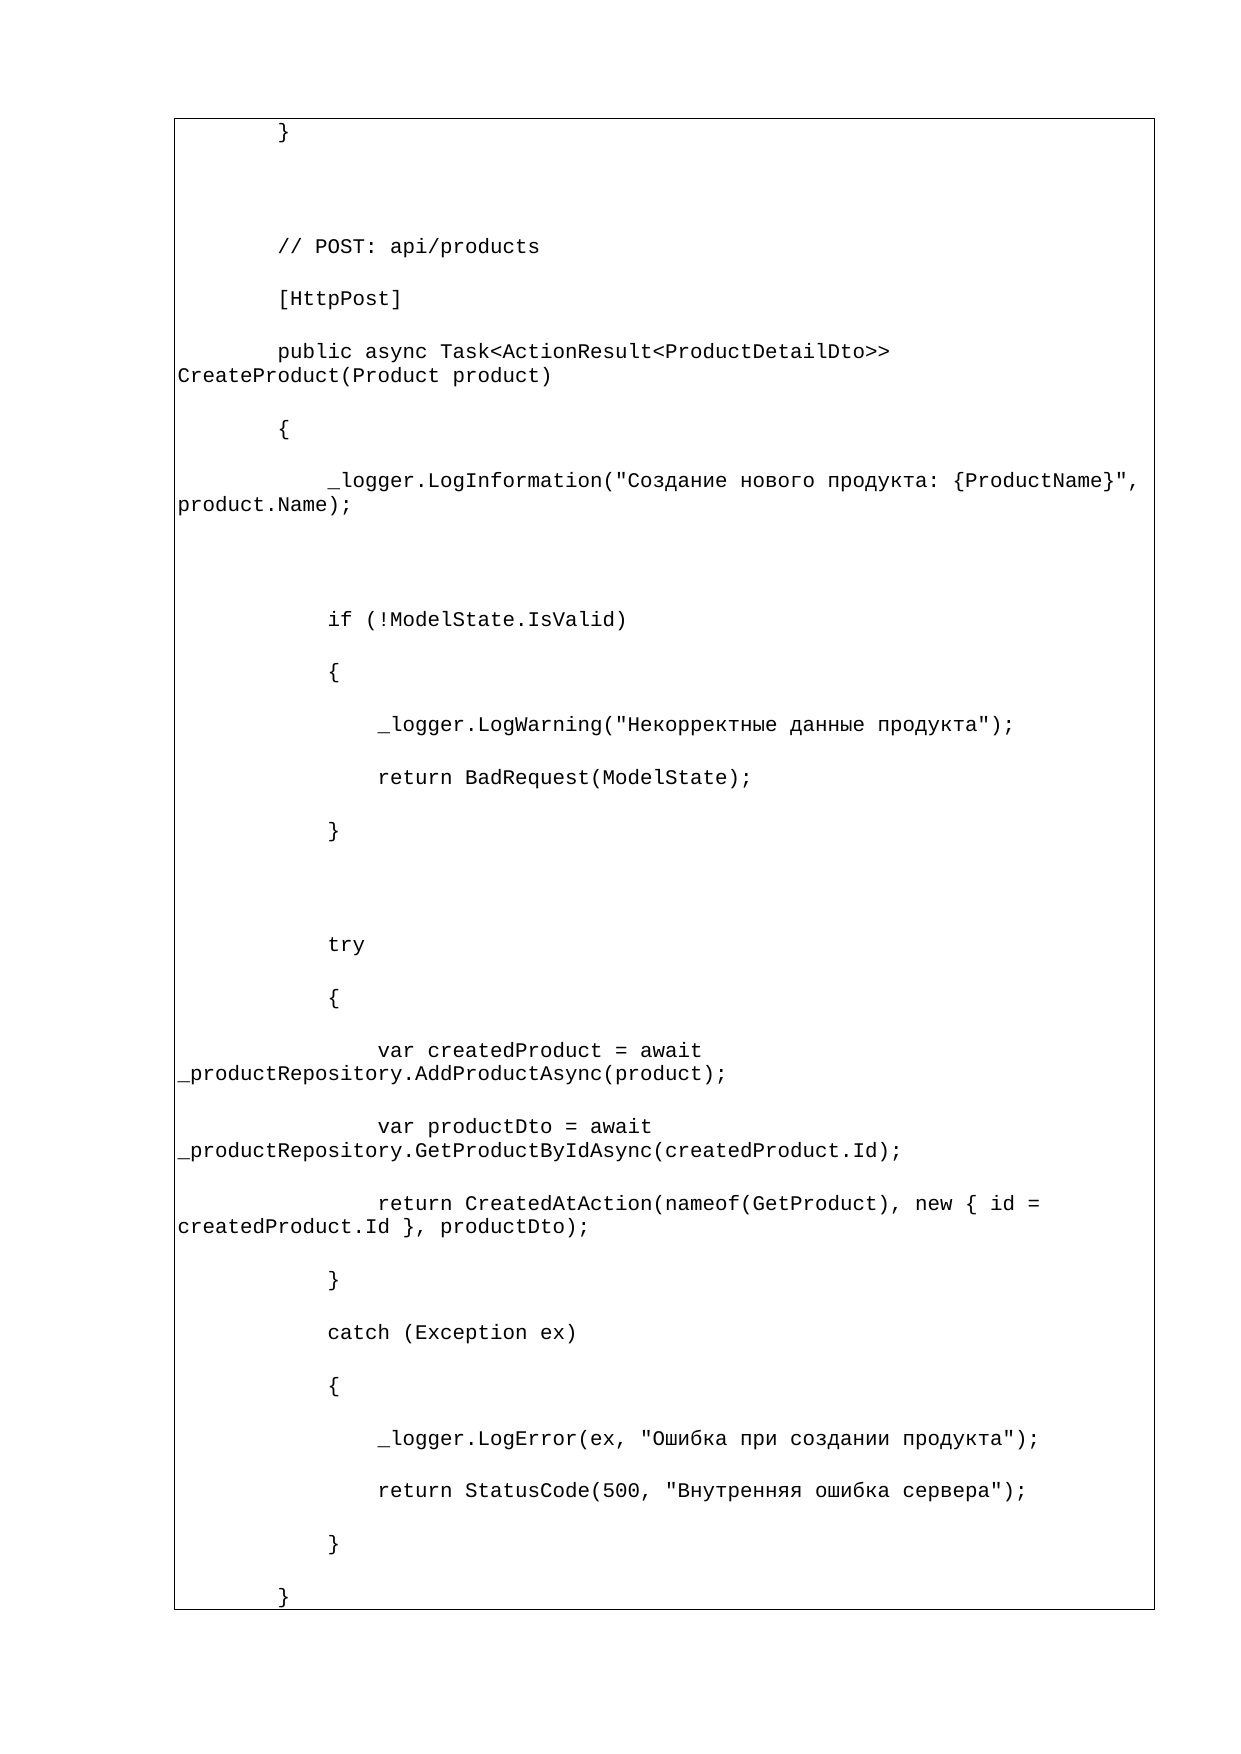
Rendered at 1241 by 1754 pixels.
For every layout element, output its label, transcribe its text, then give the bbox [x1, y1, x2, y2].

subtitle } [175, 1266, 1154, 1293]
subtitle _logger.LogWarning("Некорректные данные продукта"); [175, 711, 1154, 738]
subtitle } [175, 119, 1154, 145]
subtitle { [175, 658, 1154, 685]
subtitle catch (Exception ex) [175, 1319, 1154, 1346]
subtitle } [175, 817, 1154, 843]
subtitle _logger.LogError(ex, "Ошибка при создании продукта"); [175, 1424, 1154, 1451]
subtitle { [175, 414, 1154, 441]
subtitle return StatusCode(500, "Внутренняя ошибка сервера"); [175, 1477, 1154, 1504]
subtitle public async Task<ActionResult<ProductDetailDto>> CreateProduct(Product product) [175, 338, 1154, 388]
subtitle _logger.LogInformation("Создание нового продукта: {ProductName}", product.Name); [175, 467, 1154, 518]
subtitle return CreatedAtAction(nameof(GetProduct), new { id = createdProduct.Id }, productDto); [175, 1189, 1154, 1240]
subtitle [HttpPost] [175, 285, 1154, 312]
subtitle return BadRequest(ModelState); [175, 764, 1154, 791]
subtitle { [175, 1372, 1154, 1398]
subtitle } [175, 1583, 1154, 1609]
subtitle { [175, 984, 1154, 1011]
subtitle // POST: api/products [175, 232, 1154, 259]
subtitle var createdProduct = await _productRepository.AddProductAsync(product); [175, 1037, 1154, 1087]
subtitle try [175, 931, 1154, 958]
subtitle var productDto = await _productRepository.GetProductByIdAsync(createdProduct.Id); [175, 1113, 1154, 1163]
subtitle if (!ModelState.IsValid) [175, 605, 1154, 632]
subtitle } [175, 1530, 1154, 1557]
